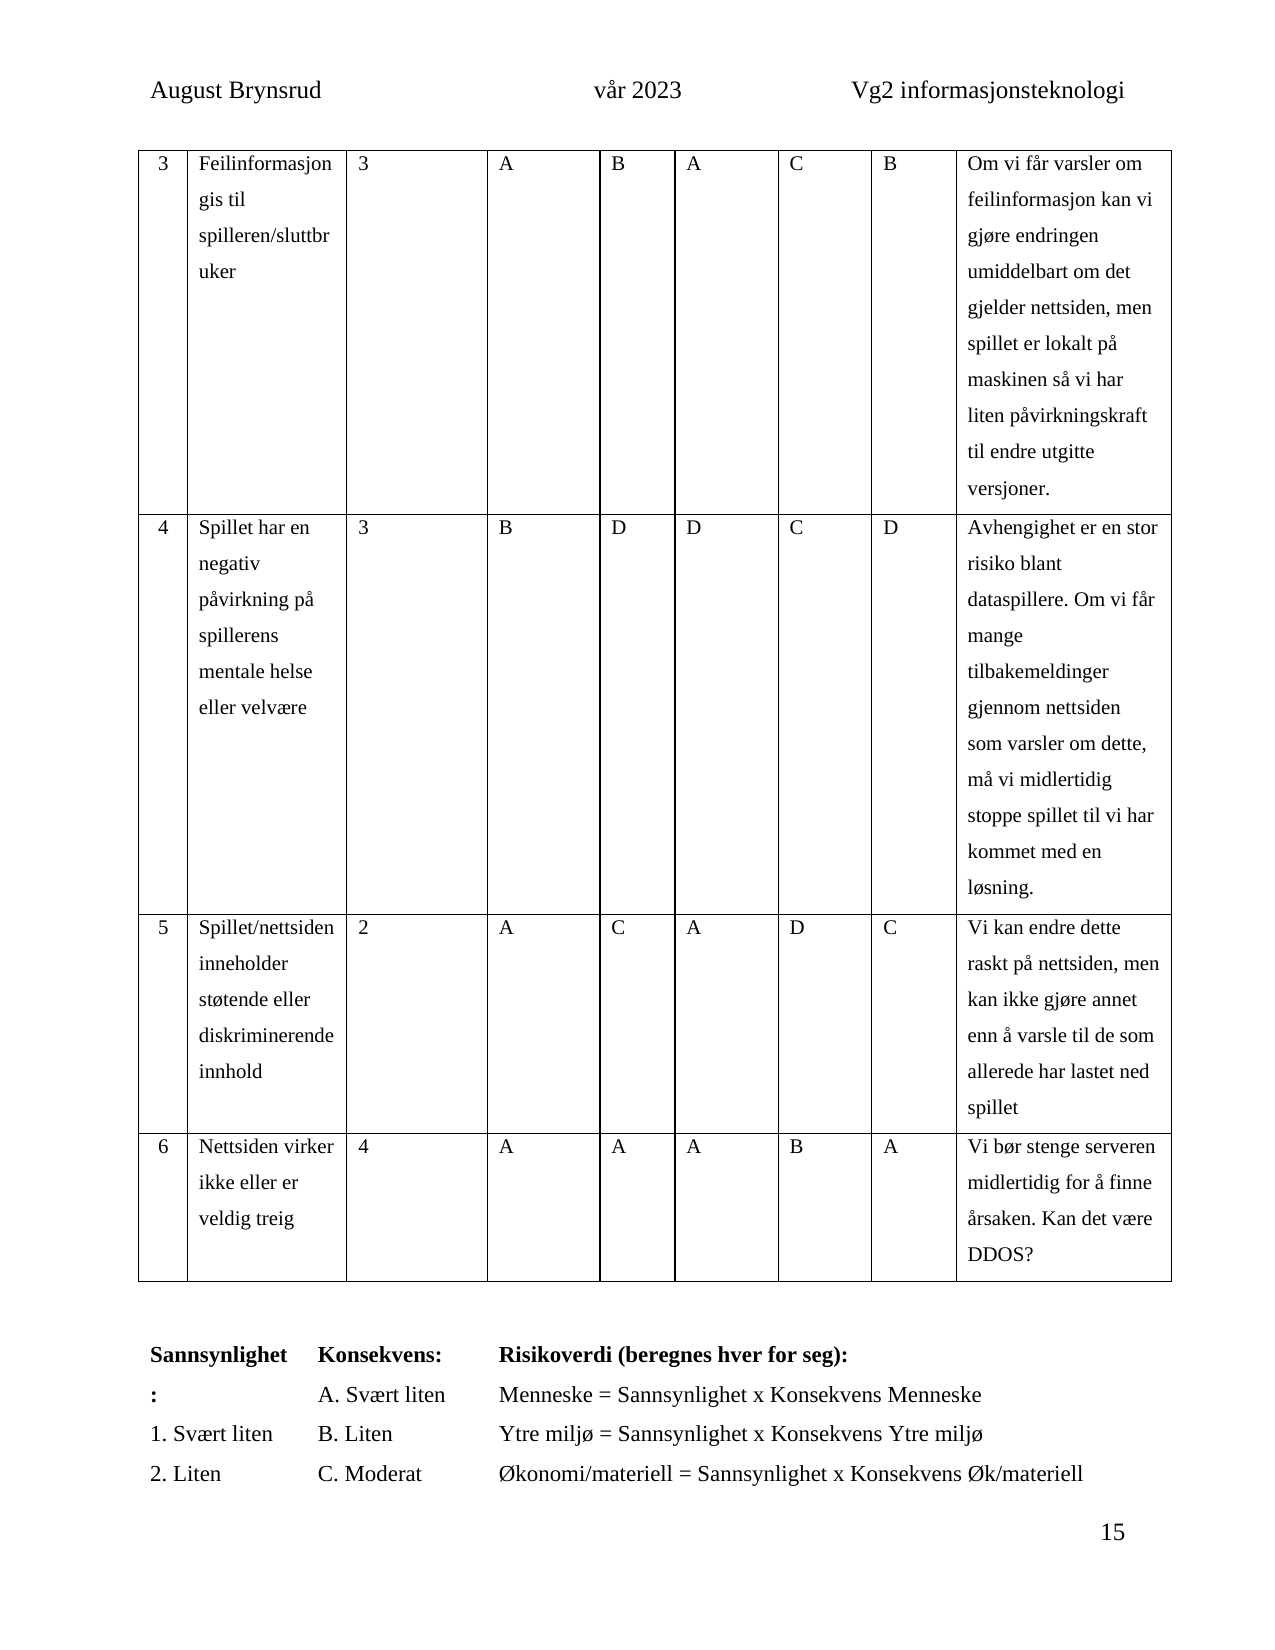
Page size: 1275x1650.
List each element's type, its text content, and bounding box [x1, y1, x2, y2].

table_cell A [601, 1134, 674, 1281]
table_cell D [872, 515, 956, 913]
table_cell 3 [139, 151, 187, 514]
table_cell 3 [347, 515, 487, 913]
table_cell B [872, 151, 956, 514]
table_header Sannsynlighet: 1. Svært liten 2. Liten 3. Middels 4. Stor 5. Svært stor [139, 1341, 306, 1500]
table_cell A [488, 915, 599, 1133]
table_cell 3 [347, 151, 487, 514]
table_cell 4 [347, 1134, 487, 1281]
table_cell B [779, 1134, 871, 1281]
table_cell A [872, 1134, 956, 1281]
table_cell Avhengighet er en stor risiko blant dataspillere. Om vi får mange tilbakemeldinger gjennom nettsiden som varsler om dette, må vi midlertidig stoppe spillet til vi har kommet med en løsning. [957, 515, 1171, 913]
table_cell Spillet/nettsiden inneholder støtende eller diskriminerende innhold [188, 915, 346, 1133]
table_cell 5 [139, 915, 187, 1133]
table_cell 2 [347, 915, 487, 1133]
table_cell B [488, 515, 599, 913]
table_cell D [779, 915, 871, 1133]
table_cell Vi bør stenge serveren midlertidig for å finne årsaken. Kan det være DDOS? [957, 1134, 1171, 1281]
table_cell Feilinformasjon gis til spilleren/sluttbruker [188, 151, 346, 514]
table_cell C [779, 515, 871, 913]
table_cell Vi kan endre dette raskt på nettsiden, men kan ikke gjøre annet enn å varsle til de som allerede har lastet ned spillet [957, 915, 1171, 1133]
table_cell D [676, 515, 778, 913]
table_cell A [676, 915, 778, 1133]
table_cell Nettsiden virker ikke eller er veldig treig [188, 1134, 346, 1281]
table_cell A [676, 151, 778, 514]
table_cell Spillet har en negativ påvirkning på spillerens mentale helse eller velvære [188, 515, 346, 913]
table_cell C [779, 151, 871, 514]
table_cell C [872, 915, 956, 1133]
table_cell A [488, 1134, 599, 1281]
table_cell 6 [139, 1134, 187, 1281]
table_header Konsekvens: A. Svært liten B. Liten C. Moderat D. Alvorlig E. Svært alvorlig [306, 1341, 487, 1500]
table_cell Om vi får varsler om feilinformasjon kan vi gjøre endringen umiddelbart om det gjelder nettsiden, men spillet er lokalt på maskinen så vi har liten påvirkningskraft til endre utgitte versjoner. [957, 151, 1171, 514]
table_cell C [601, 915, 674, 1133]
table_cell 4 [139, 515, 187, 913]
table_cell D [601, 515, 674, 913]
table_cell B [601, 151, 674, 514]
table_cell A [488, 151, 599, 514]
table_cell A [676, 1134, 778, 1281]
